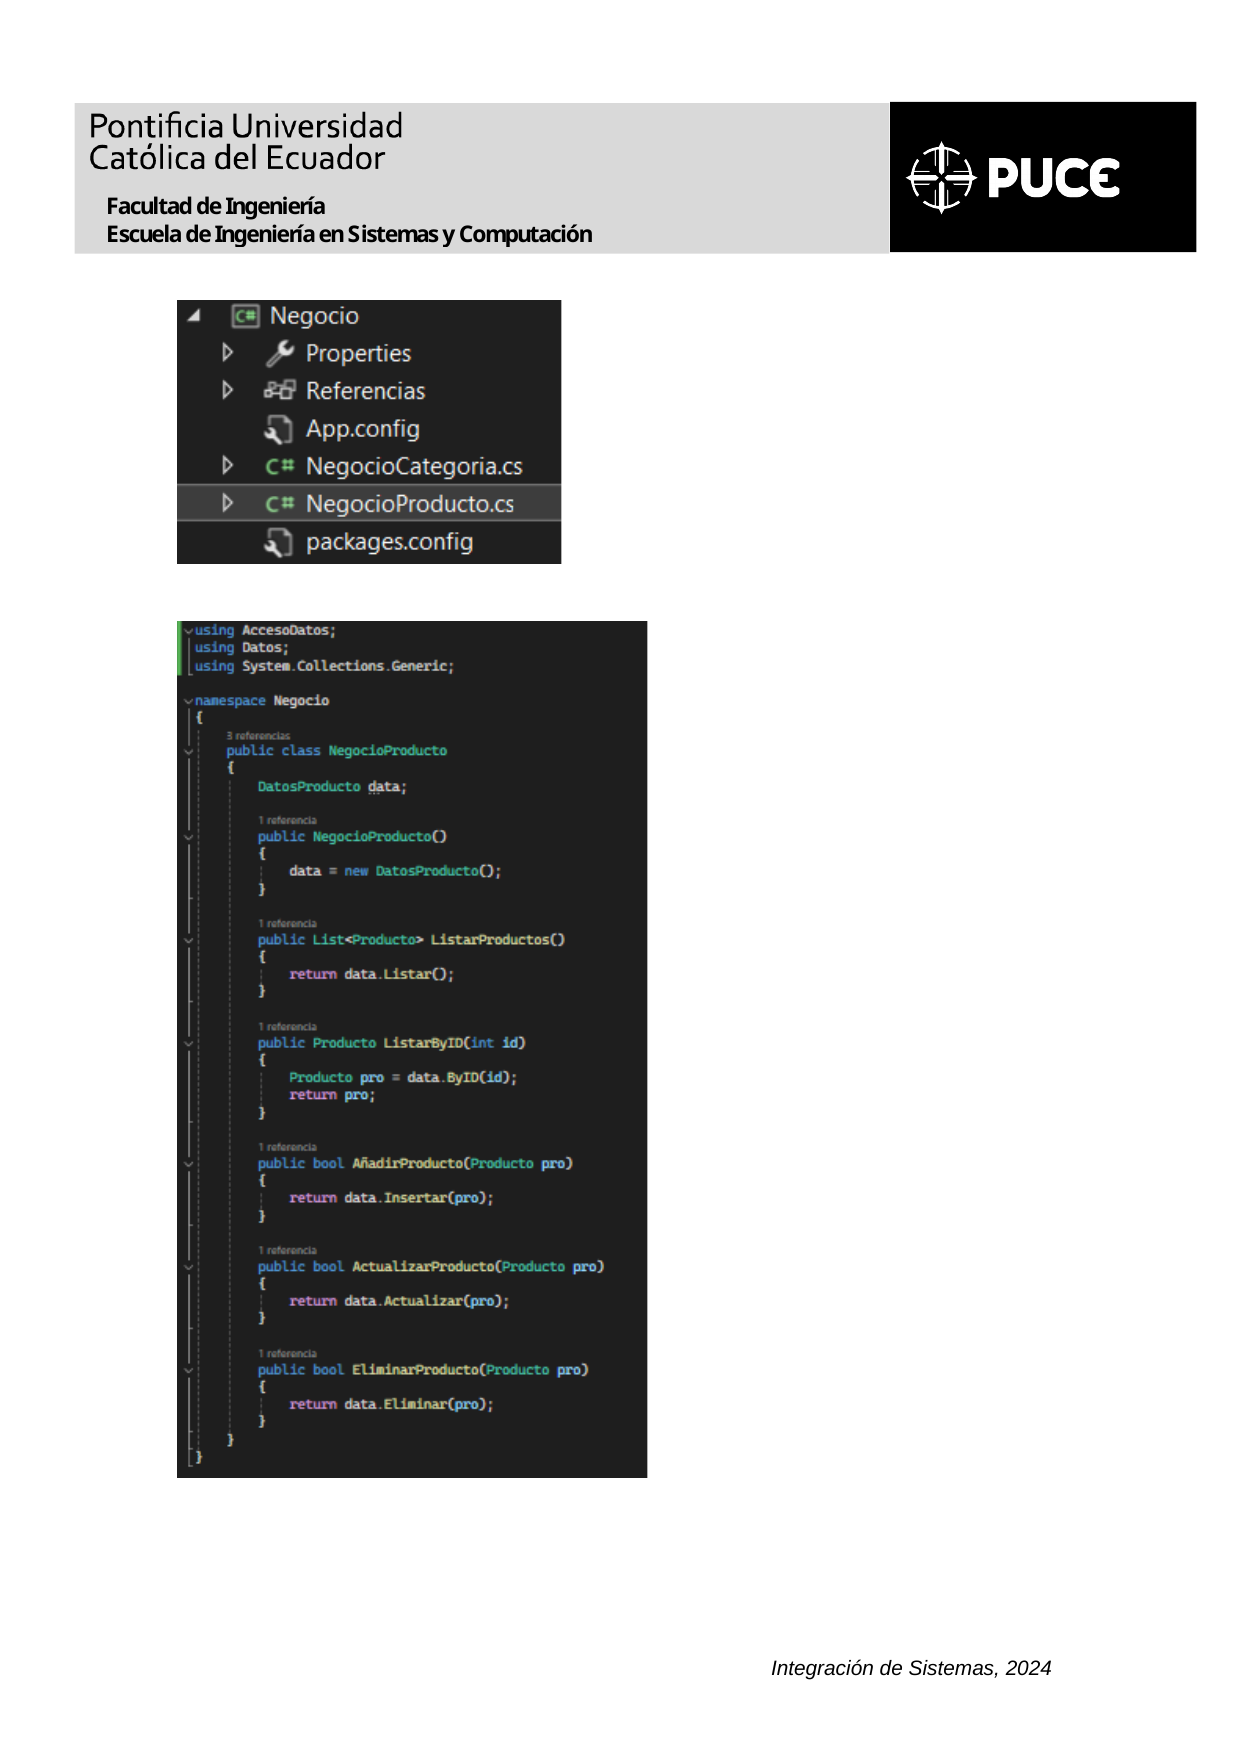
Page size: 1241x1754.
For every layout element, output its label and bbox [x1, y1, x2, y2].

picture [90, 110, 403, 171]
picture [177, 621, 648, 1478]
picture [905, 109, 1120, 245]
picture [177, 300, 562, 564]
